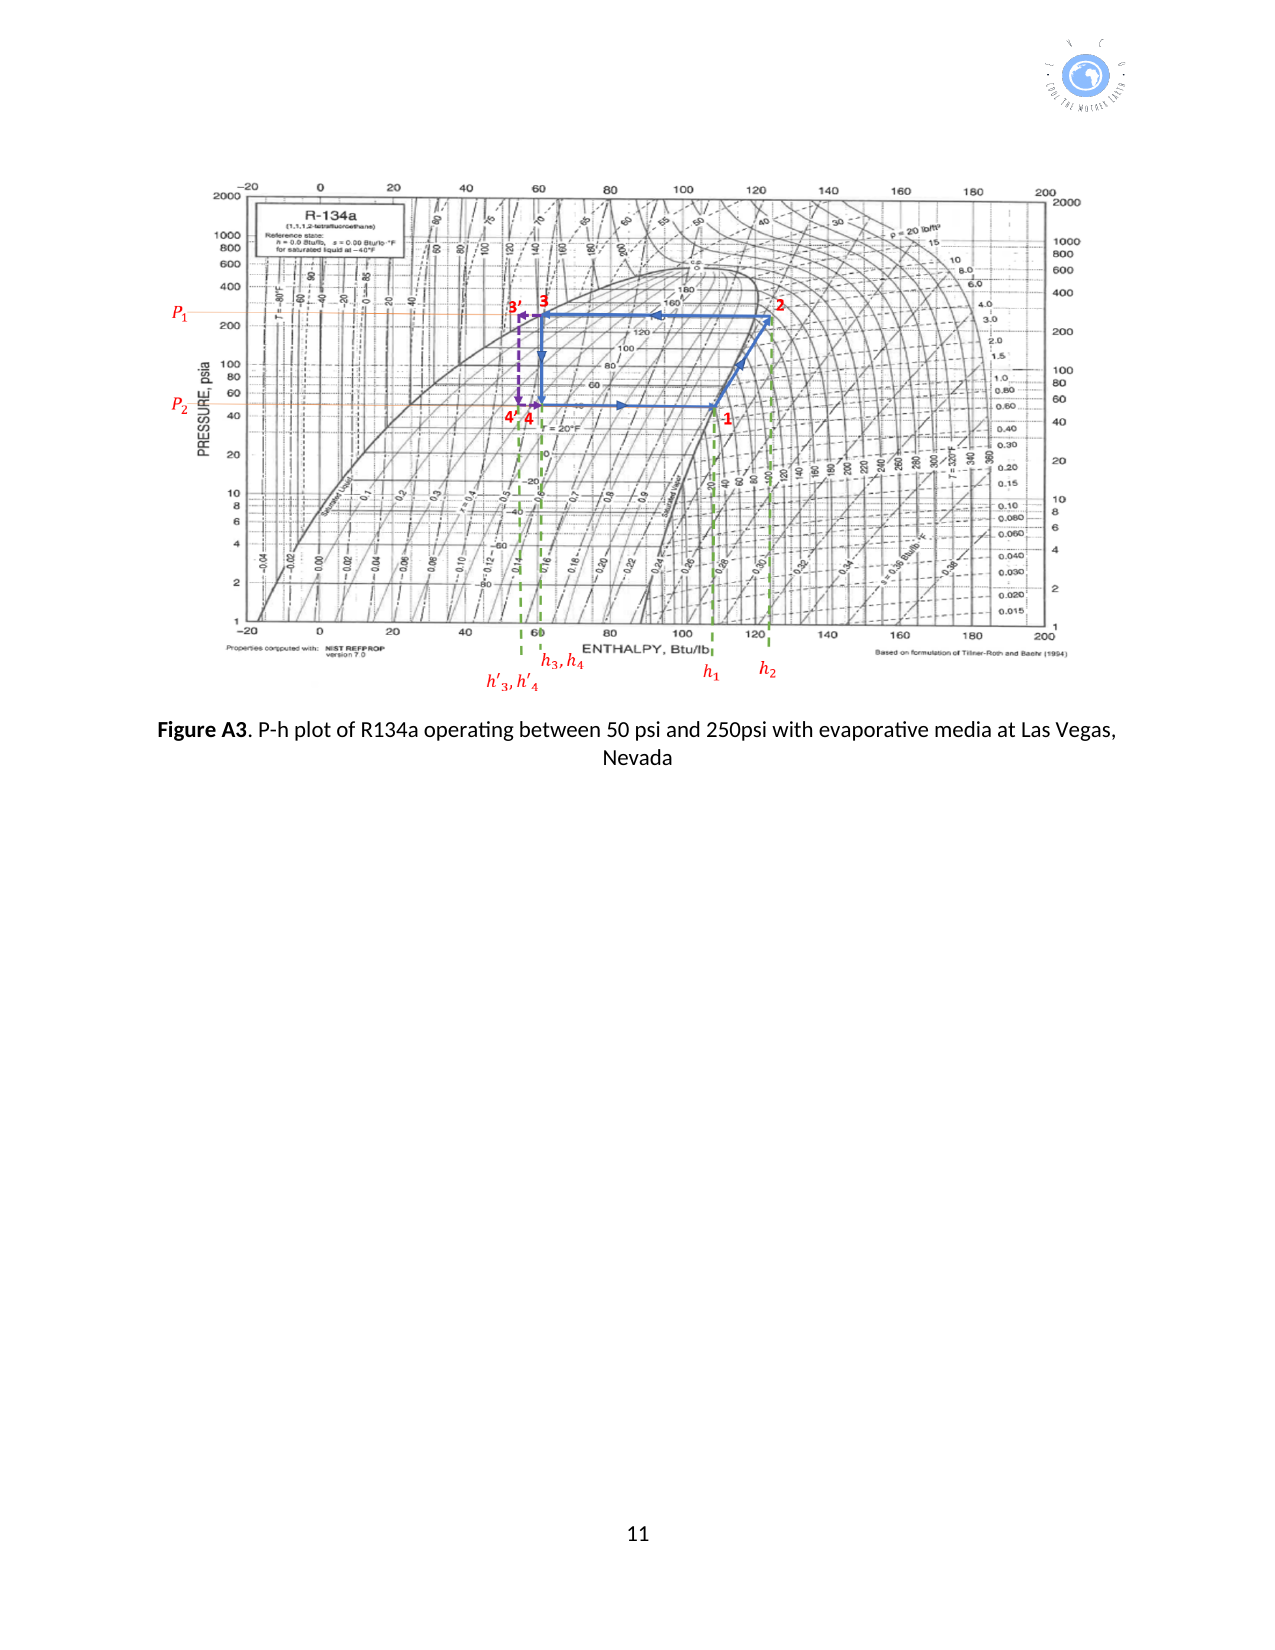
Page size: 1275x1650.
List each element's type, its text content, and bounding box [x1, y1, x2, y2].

picture [150, 150, 1125, 699]
picture [1045, 39, 1125, 112]
text Figure A3. P-h plot of R134a operating between 50 psi and 250psi with evaporative media at Las Vegas, Nevada [150, 715, 1125, 771]
